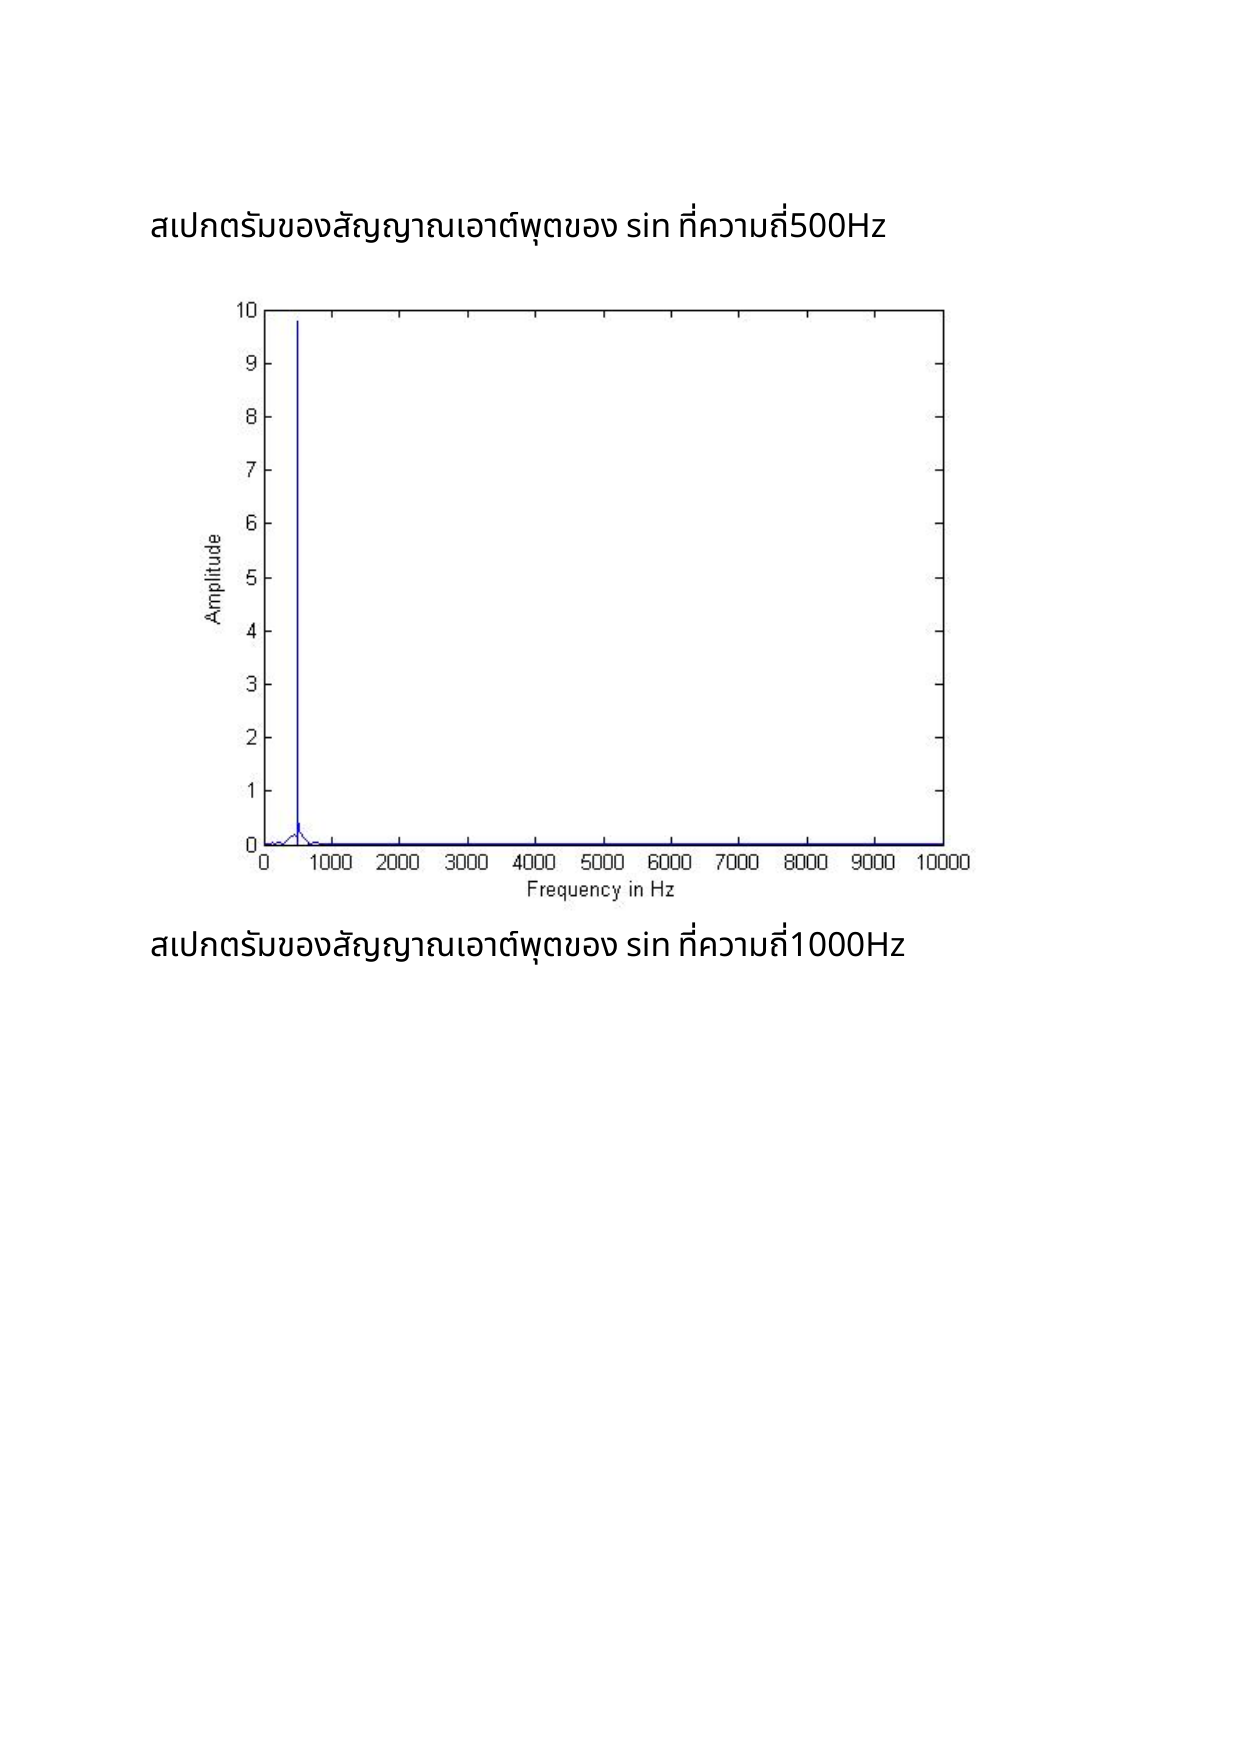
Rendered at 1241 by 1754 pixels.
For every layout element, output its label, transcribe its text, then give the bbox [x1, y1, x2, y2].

text สเปกตรัมของสัญญาณเอาต์พุตของsinที่ความถี่1000Hz [150, 921, 1090, 971]
picture [150, 260, 1025, 917]
text สเปกตรัมของสัญญาณเอาต์พุตของsinที่ความถี่500Hz [150, 202, 1090, 253]
